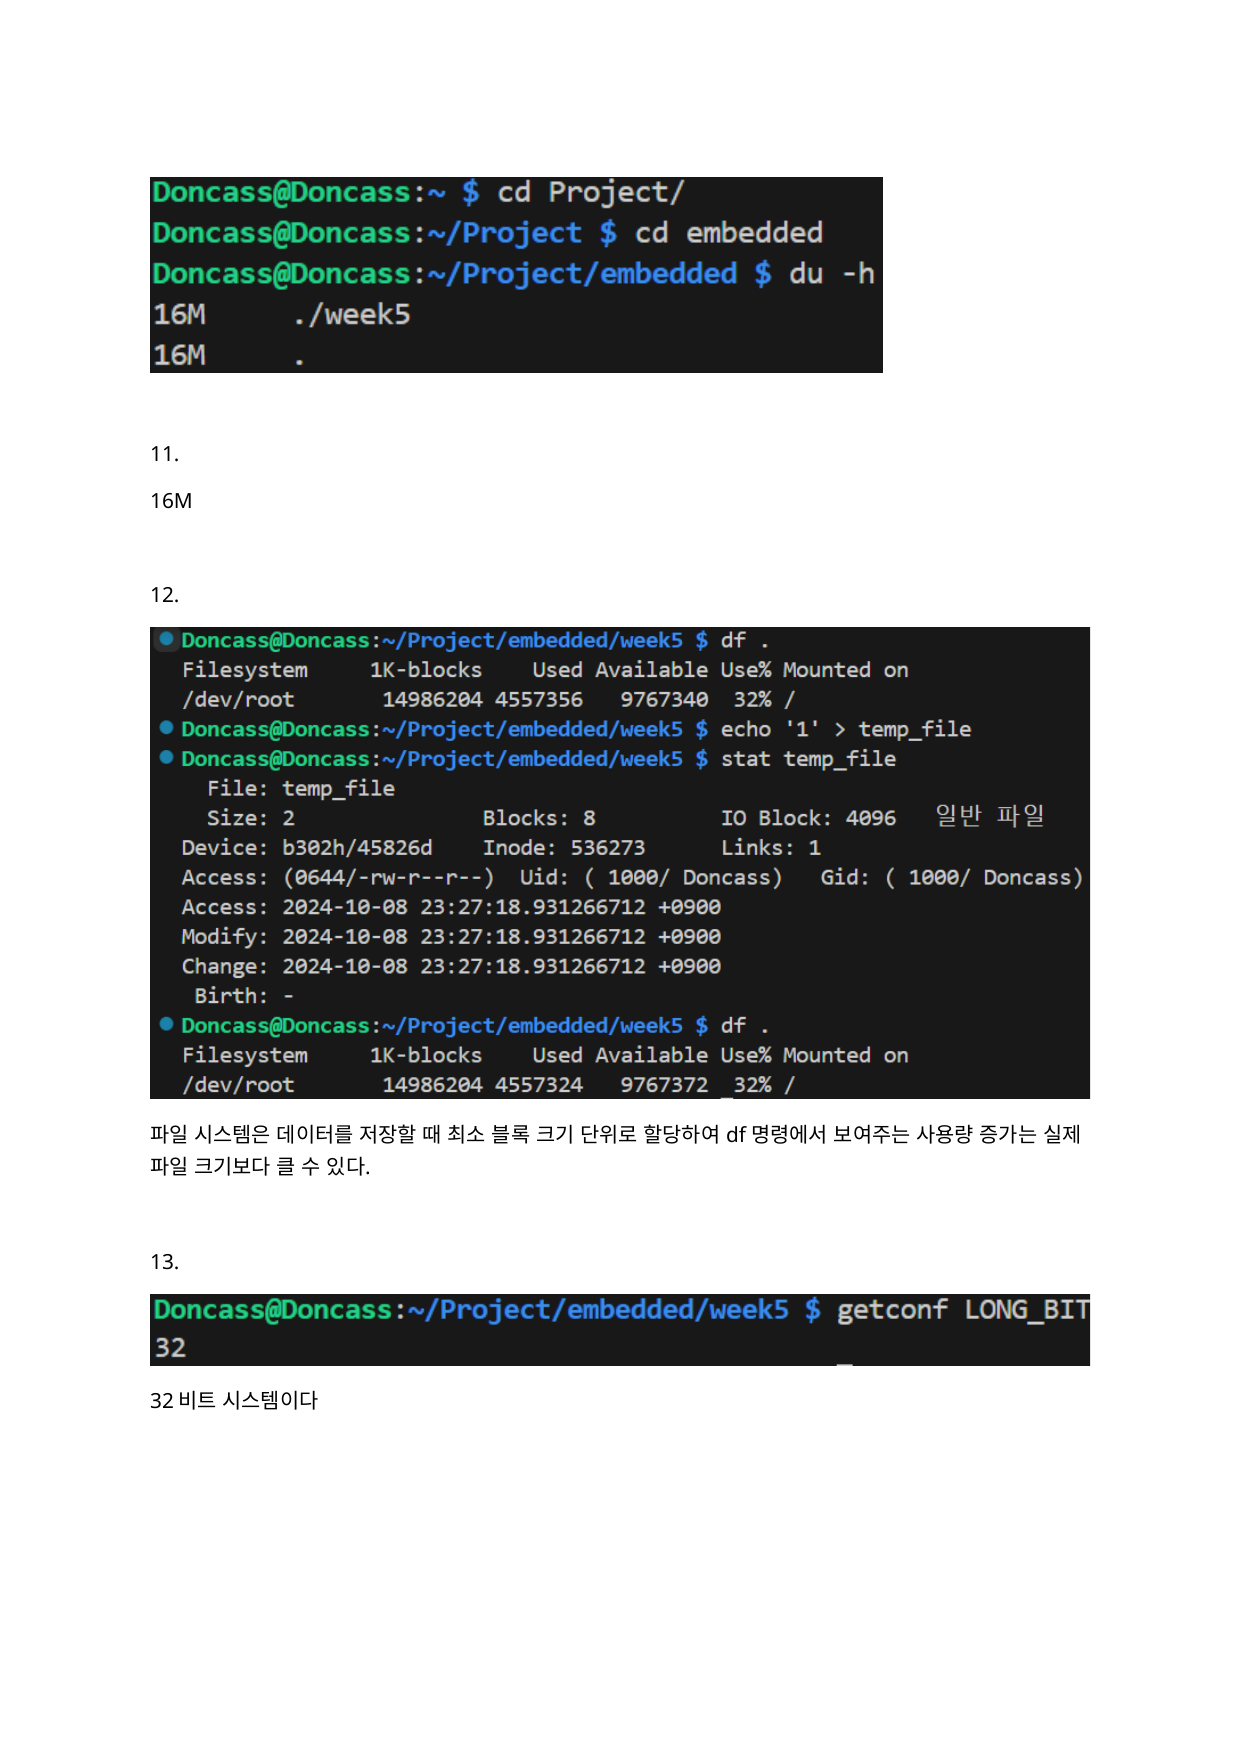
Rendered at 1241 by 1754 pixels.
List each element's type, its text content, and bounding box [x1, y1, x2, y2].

text 16M [150, 486, 1090, 514]
picture [150, 1294, 1091, 1366]
text 12. [150, 581, 1090, 609]
picture [150, 627, 1091, 1099]
picture [150, 177, 883, 373]
text 파일 시스템은 데이터를 저장할 때 최소 블록 크기 단위로 할당하여 df 명령에서 보여주는 사용량 증가는 실제 파일 크기보다 클 수 있다. [150, 1118, 1090, 1181]
text 32비트 시스템이다 [150, 1384, 1090, 1414]
text 11. [150, 439, 1090, 467]
text 13. [150, 1247, 1090, 1276]
